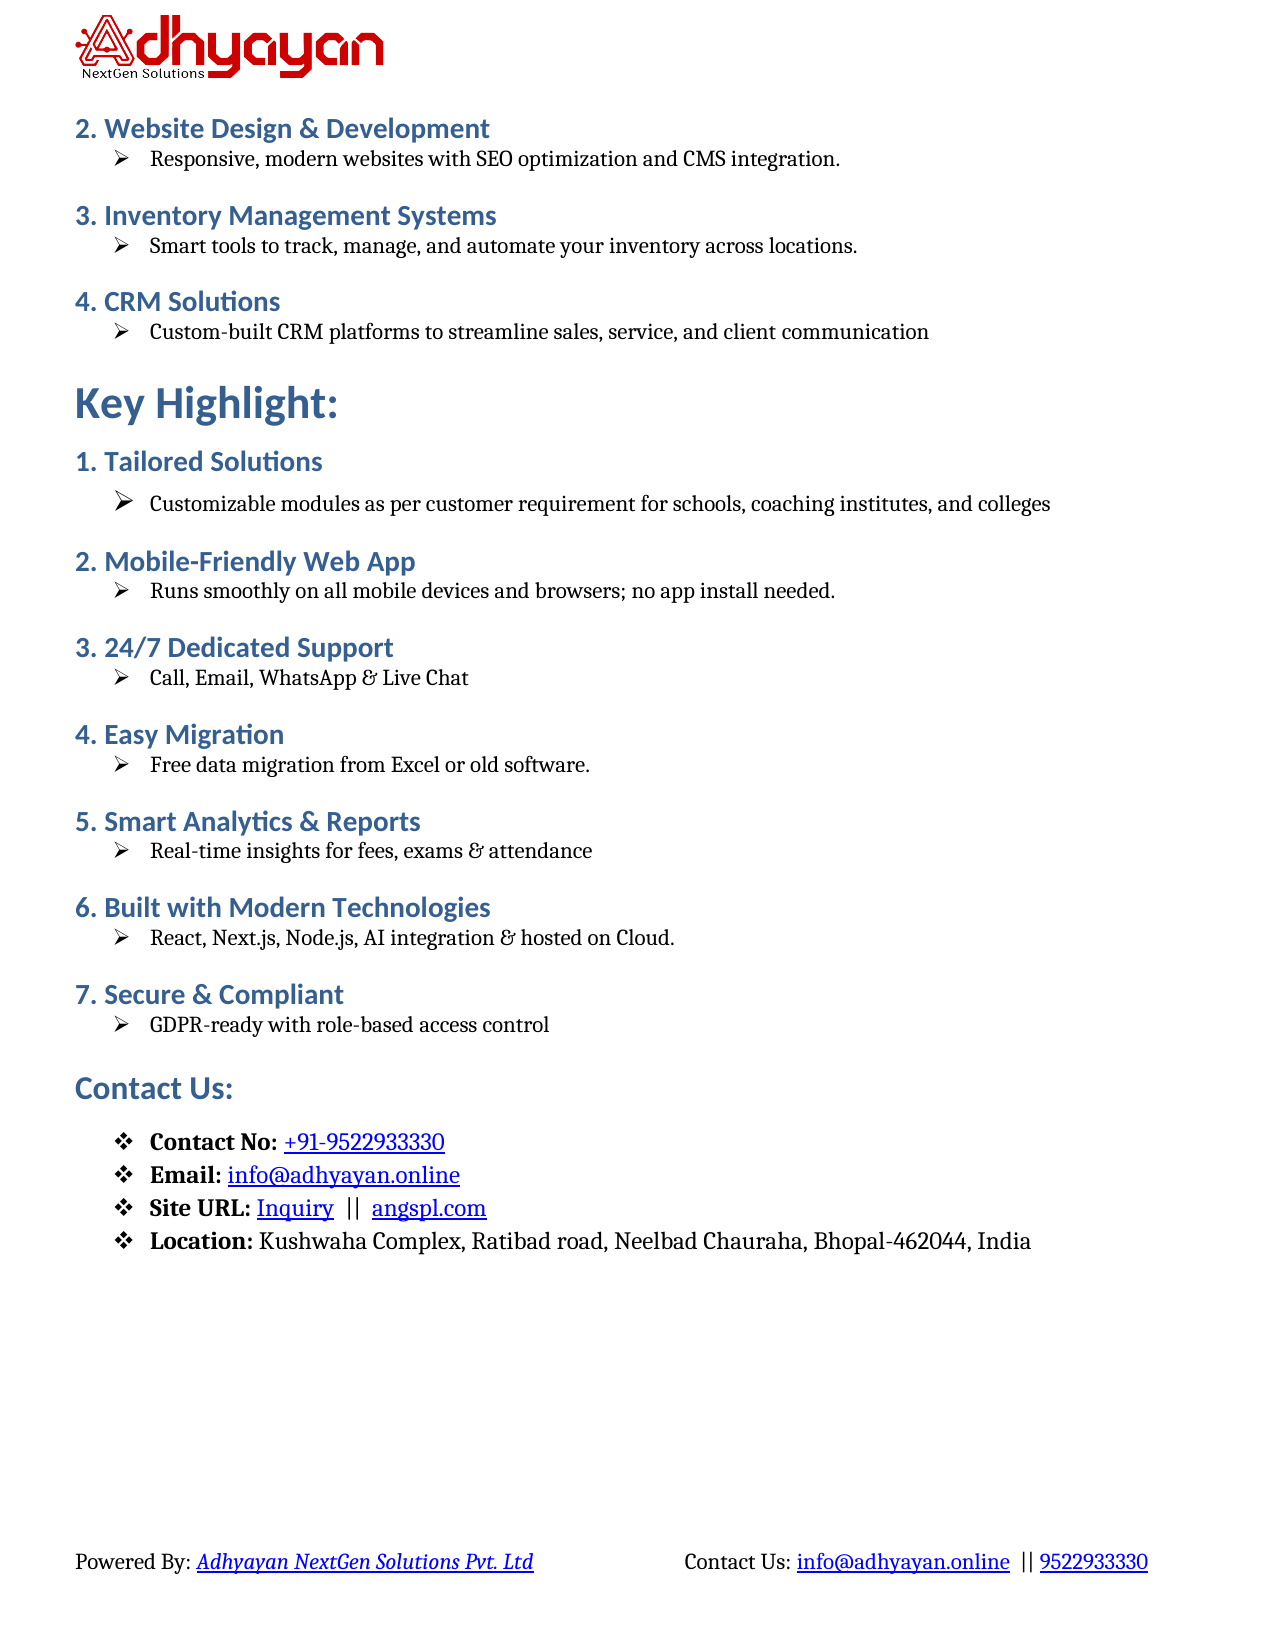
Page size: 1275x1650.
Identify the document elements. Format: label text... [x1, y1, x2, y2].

subtitle 4. Easy Migration [75, 716, 1200, 752]
subtitle 7. Secure & Compliant [75, 976, 1200, 1012]
list React, Next.js, Node.js, AI integration & hosted on Cloud. [112, 925, 1200, 951]
subtitle 3. 24/7 Dedicated Support [75, 629, 1200, 665]
list Smart tools to track, manage, and automate your inventory across locations. [112, 232, 1200, 259]
subtitle 4. CRM Solutions [75, 283, 1200, 319]
list Email: info@adhyayan.online [112, 1161, 1200, 1189]
subtitle 3. Inventory Management Systems [75, 197, 1200, 232]
subtitle 1. Tailored Solutions [75, 443, 1200, 478]
list Site URL: Inquiry || angspl.com [112, 1194, 1200, 1223]
subtitle 2. Mobile-Friendly Web App [75, 543, 1200, 578]
list Location: Kushwaha Complex, Ratibad road, Neelbad Chauraha, Bhopal-462044, India [112, 1227, 1200, 1256]
subtitle 5. Smart Analytics & Reports [75, 803, 1200, 838]
list Customizable modules as per customer requirement for schools, coaching institutes, and colleges [112, 491, 1200, 518]
picture [75, 15, 384, 84]
list Call, Email, WhatsApp & Live Chat [112, 665, 1200, 691]
subtitle 2. Website Design & Development [75, 110, 1200, 146]
list Custom-built CRM platforms to streamline sales, service, and client communication [112, 319, 1200, 345]
list Responsive, modern websites with SEO optimization and CMS integration. [112, 146, 1200, 172]
list Free data migration from Excel or old software. [112, 752, 1200, 778]
list Contact No: +91-9522933330 [112, 1128, 1200, 1157]
subtitle Key Highlight: [75, 374, 1200, 430]
subtitle Contact Us: [75, 1067, 1200, 1107]
list Real-time insights for fees, exams & attendance [112, 838, 1200, 864]
list Runs smoothly on all mobile devices and browsers; no app install needed. [112, 578, 1200, 604]
subtitle 6. Built with Modern Technologies [75, 889, 1200, 925]
list GDPR-ready with role-based access control [112, 1012, 1200, 1038]
